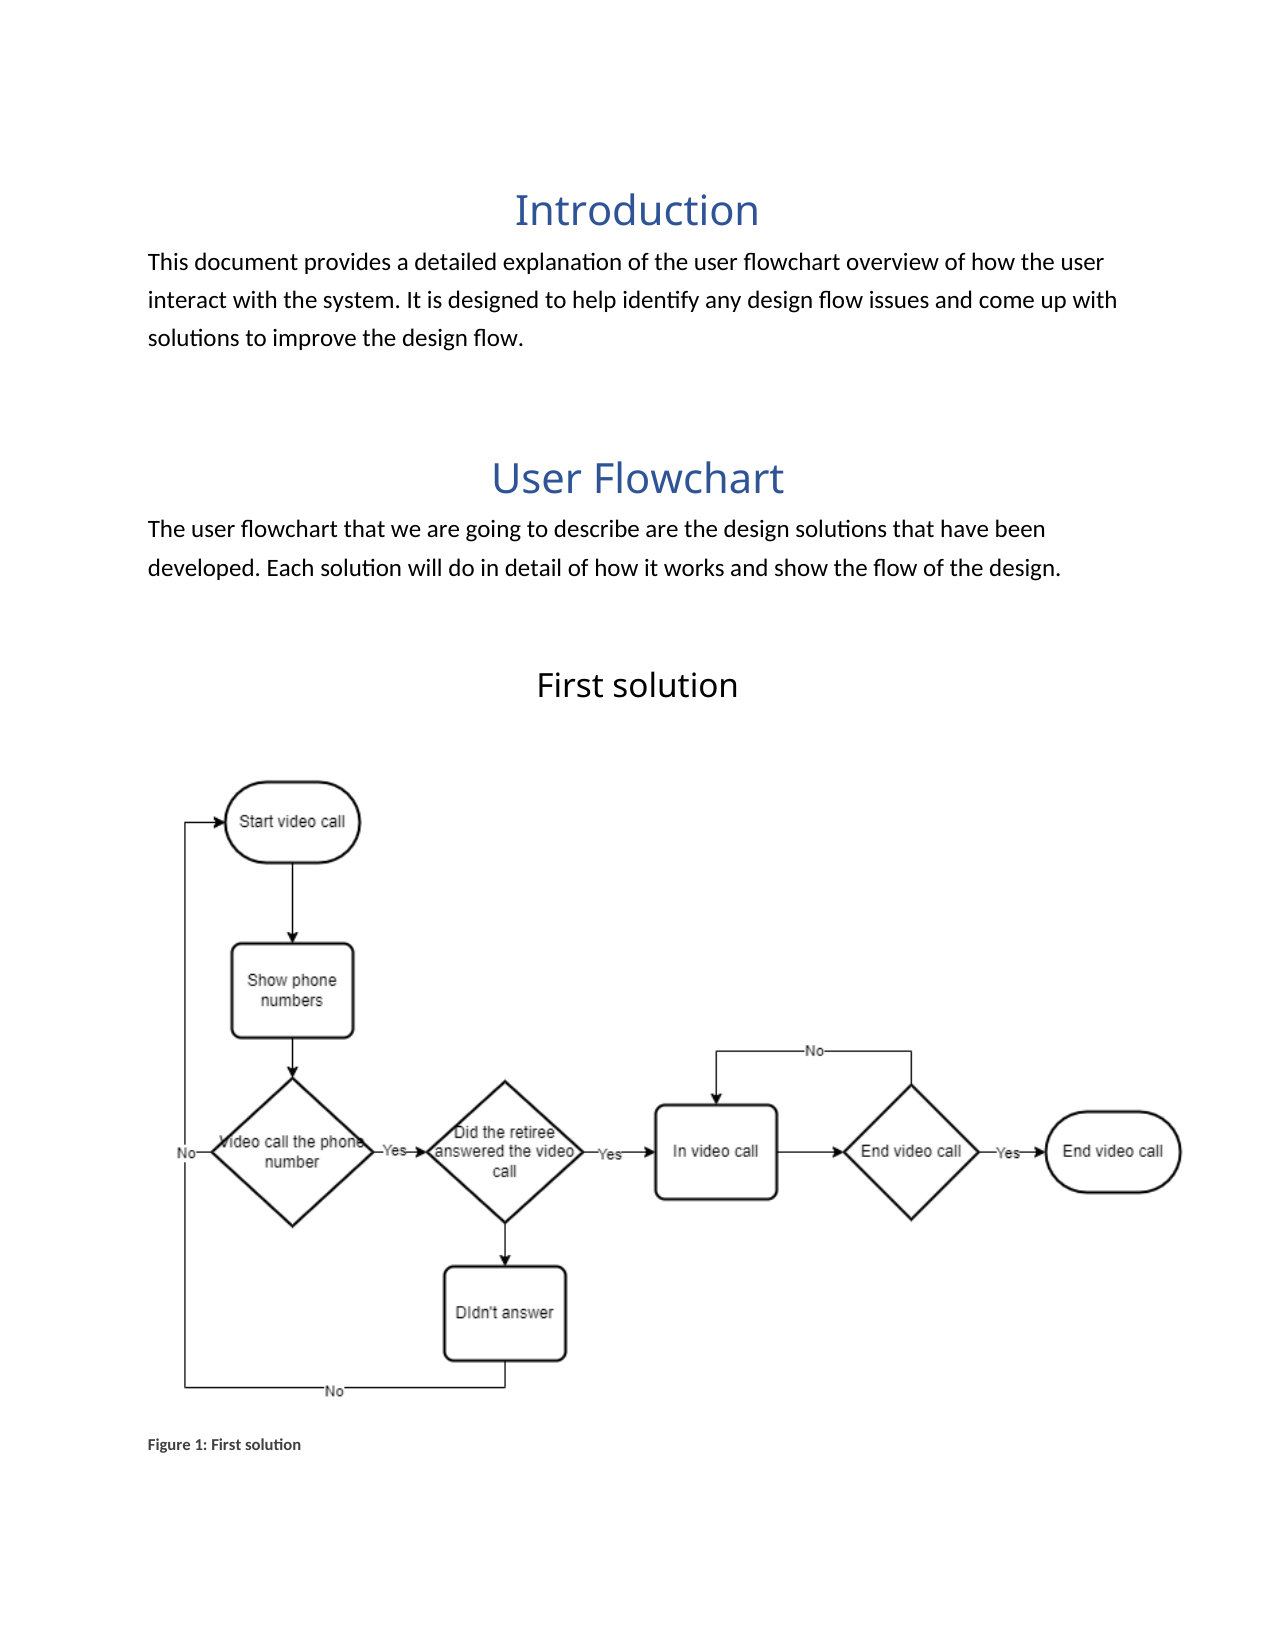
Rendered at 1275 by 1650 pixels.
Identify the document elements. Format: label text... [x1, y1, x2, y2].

text This document provides a detailed explanation of the user flowchart overview of how the user interact with the system. It is designed to help identify any design flow issues and come up with solutions to improve the design flow. [148, 246, 1127, 353]
subtitle First solution [148, 661, 1127, 707]
text The user flowchart that we are going to describe are the design solutions that have been developed. Each solution will do in detail of how it works and show the flow of the design. [148, 514, 1127, 582]
picture [147, 761, 1207, 1411]
subtitle Introduction [148, 181, 1127, 238]
subtitle User Flowchart [148, 448, 1127, 505]
